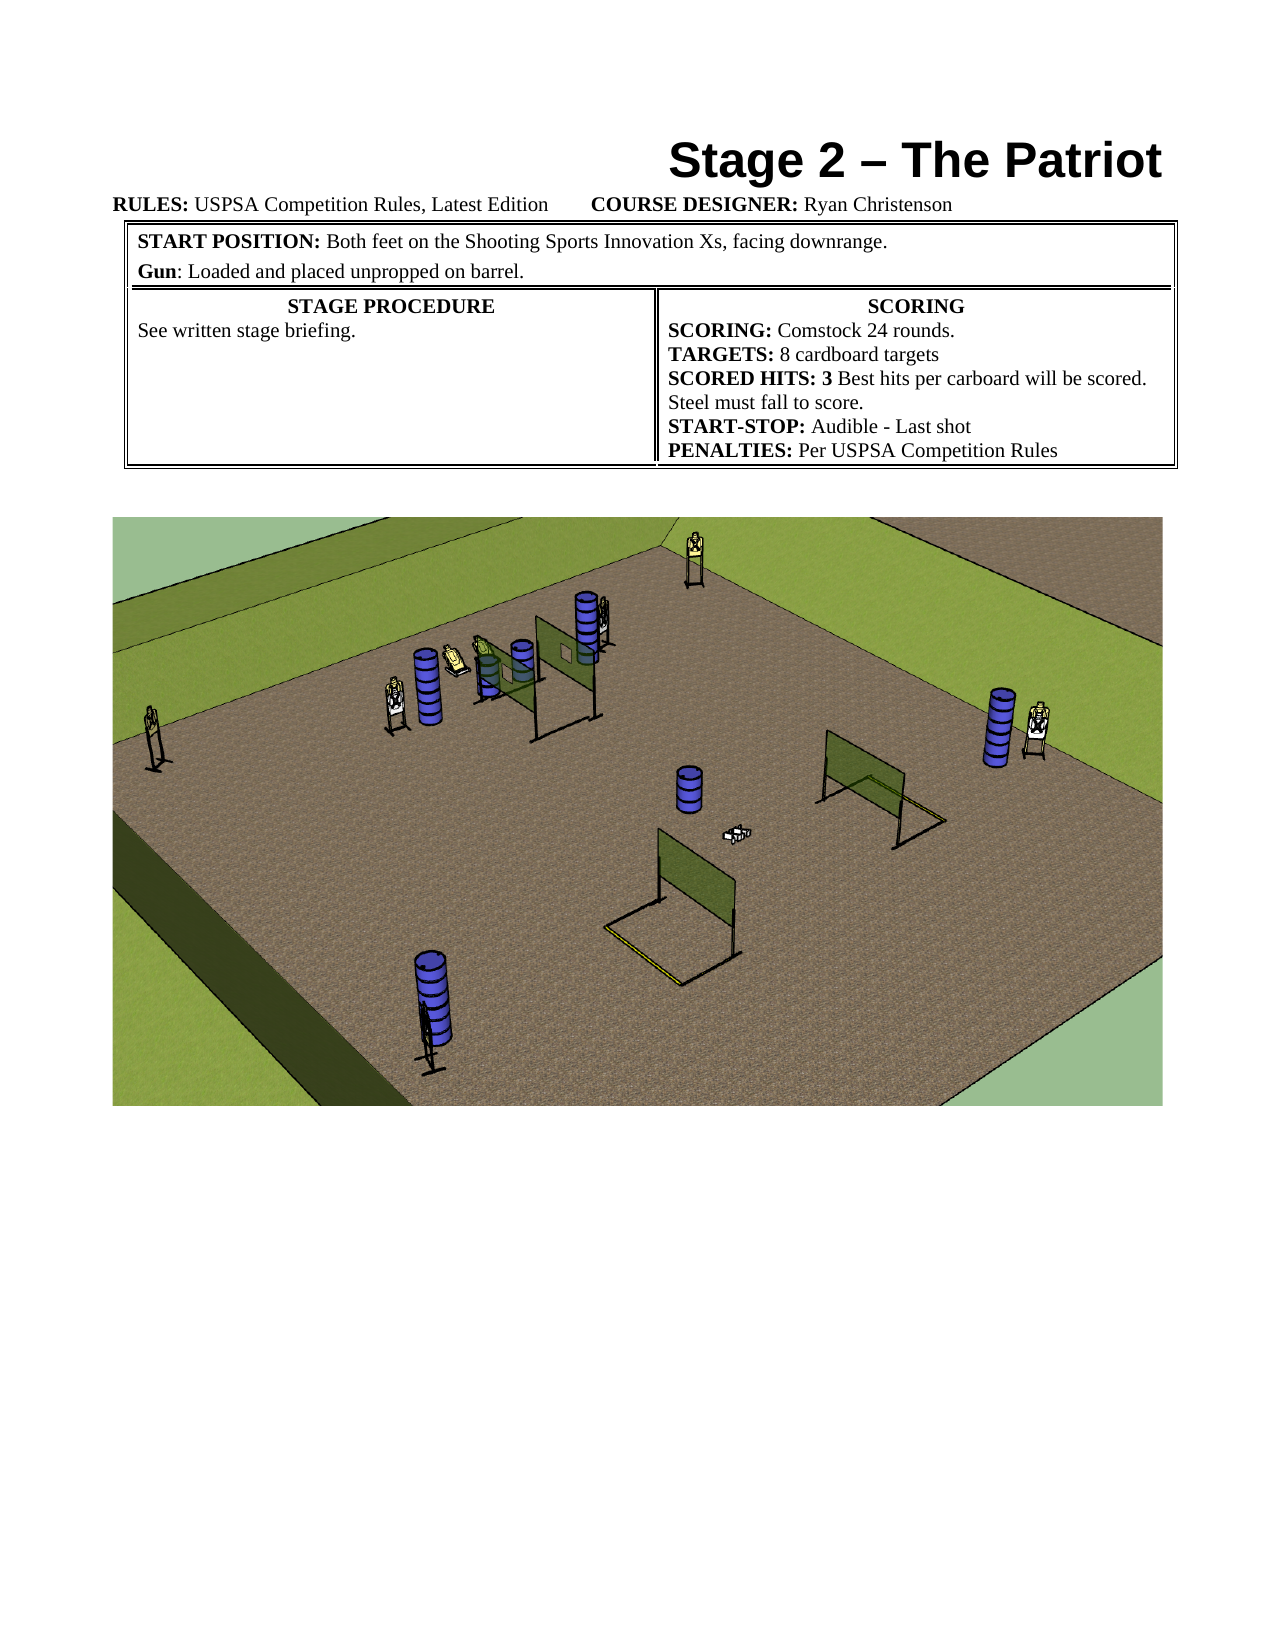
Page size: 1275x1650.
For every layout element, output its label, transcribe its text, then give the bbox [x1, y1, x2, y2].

table_cell SCORING SCORING: Comstock 24 rounds. TARGETS: 8 cardboard targets SCORED HITS: 3 Best hits per carboard will be scored. Steel must fall to score. START-STOP: Audible - Last shot PENALTIES: Per USPSA Competition Rules [657, 285, 1176, 464]
text RULES: USPSA Competition Rules, Latest Edition COURSE DESIGNER: Ryan Christenson [112, 192, 1162, 216]
picture [112, 517, 1163, 1106]
table_cell STAGE PROCEDURE See written stage briefing. [126, 285, 657, 464]
table_header START POSITION: Both feet on the Shooting Sports Innovation Xs, facing downrange. Gun: Loaded and placed unpropped on barrel. [128, 225, 1174, 285]
text Stage 2 – The Patriot [112, 130, 1162, 188]
